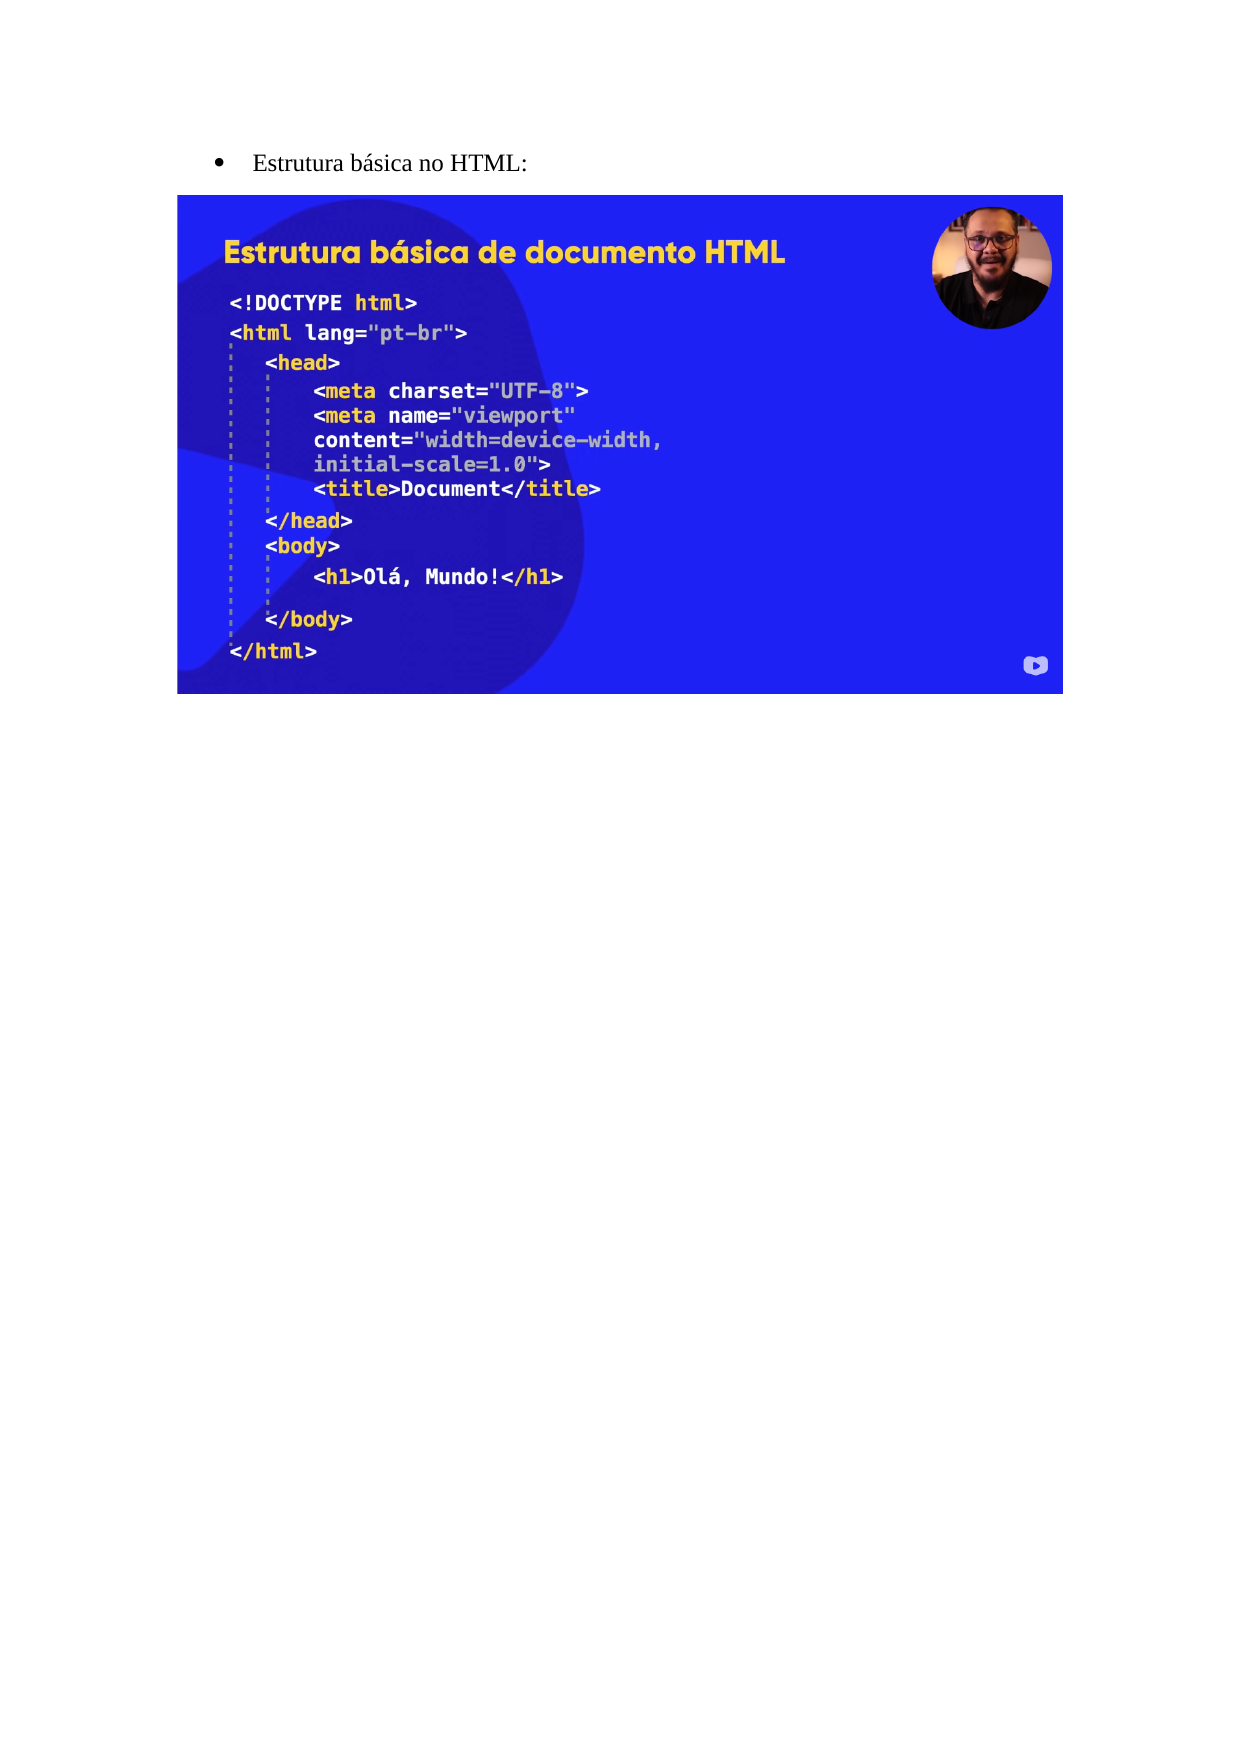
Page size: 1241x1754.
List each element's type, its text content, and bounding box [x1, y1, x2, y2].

list Estrutura básica no HTML: [215, 148, 1063, 176]
picture [177, 195, 1063, 694]
